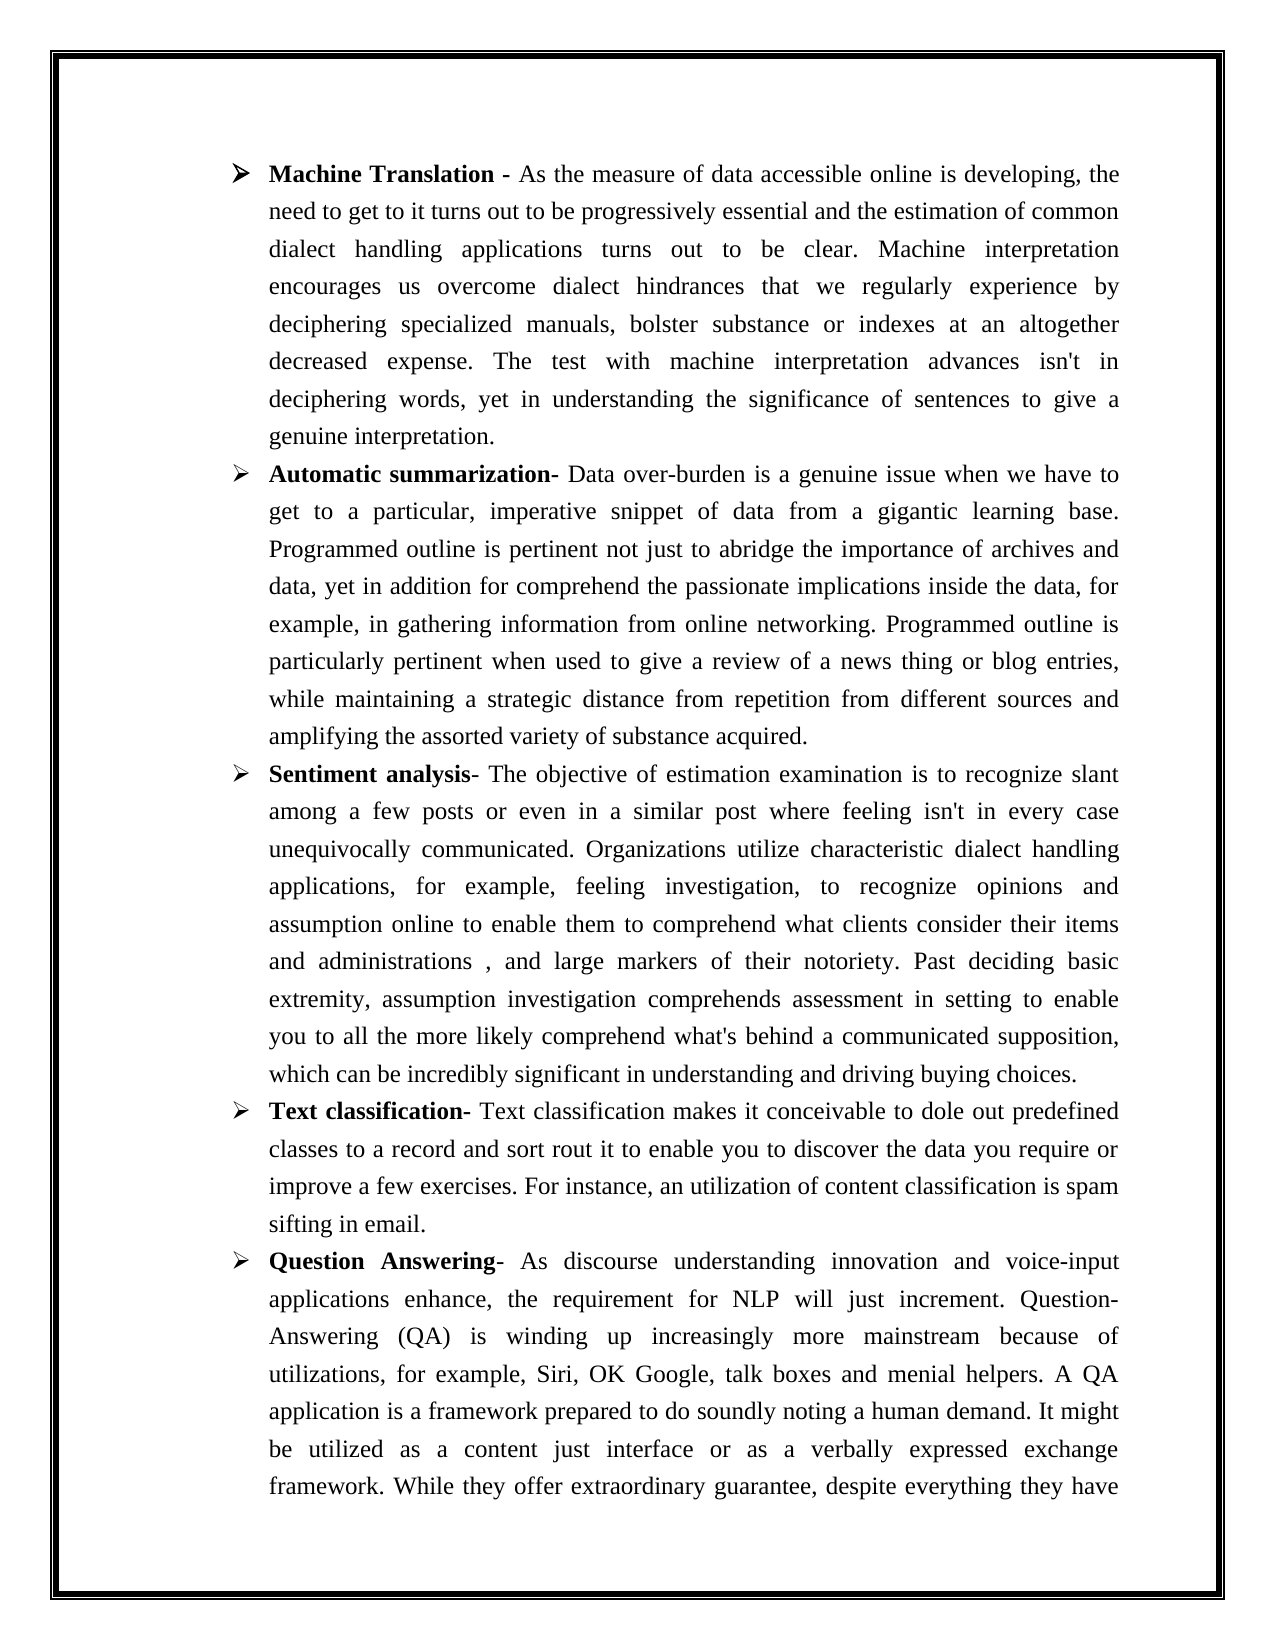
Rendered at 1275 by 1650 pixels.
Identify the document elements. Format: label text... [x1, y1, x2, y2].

list Text classification- Text classification makes it conceivable to dole out predefined classes to a record and sort rout it to enable you to discover the data you require or improve a few exercises. For instance, an utilization of content classification is spam sifting in email. [231, 1175, 1120, 1325]
list Machine Translation - As the measure of data accessible online is developing, the need to get to it turns out to be progressively essential and the estimation of common dialect handling applications turns out to be clear. Machine interpretation encourages us overcome dialect hindrances that we regularly experience by deciphering specialized manuals, bolster substance or indexes at an altogether decreased expense. The test with machine interpretation advances isn't in deciphering words, yet in understanding the significance of sentences to give a genuine interpretation. [231, 150, 1120, 450]
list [231, 1354, 1120, 1467]
list Sentiment analysis- The objective of estimation examination is to recognize slant among a few posts or even in a similar post where feeling isn't in every case unequivocally communicated. Organizations utilize characteristic dialect handling applications, for example, feeling investigation, to recognize opinions and assumption online to enable them to comprehend what clients consider their items and administrations , and large markers of their notoriety. Past deciding basic extremity, assumption investigation comprehends assessment in setting to enable you to all the more likely comprehend what's behind a communicated supposition, which can be incredibly significant in understanding and driving buying choices. [231, 808, 1120, 1146]
list Automatic summarization- Data over-burden is a genuine issue when we have to get to a particular, imperative snippet of data from a gigantic learning base. Programmed outline is pertinent not just to abridge the importance of archives and data, yet in addition for comprehend the passionate implications inside the data, for example, in gathering information from online networking. Programmed outline is particularly pertinent when used to give a review of a news thing or blog entries, while maintaining a strategic distance from repetition from different sources and amplifying the assorted variety of substance acquired. [231, 479, 1120, 779]
